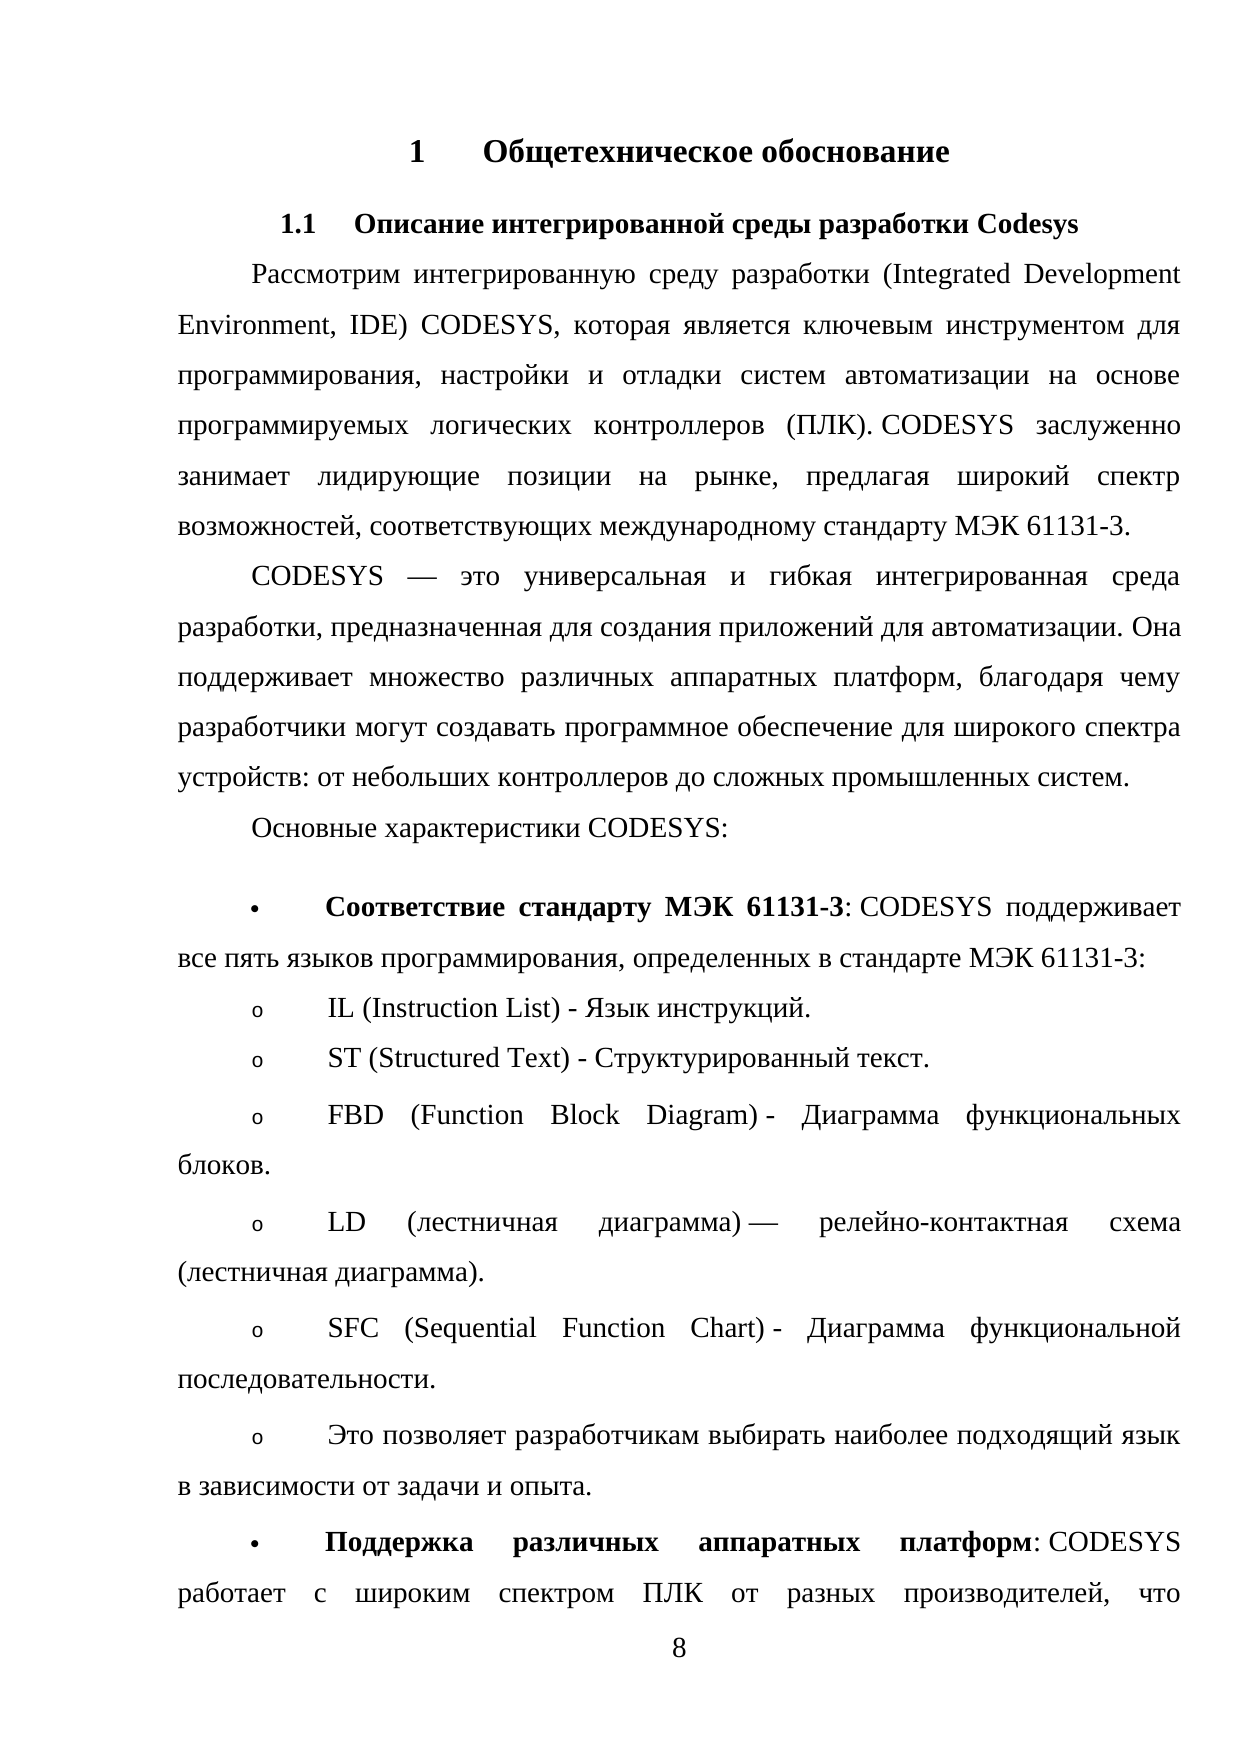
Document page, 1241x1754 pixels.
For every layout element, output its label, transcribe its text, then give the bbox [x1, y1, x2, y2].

list Соответствие стандарту МЭК 61131-3: CODESYS поддерживает все пять языков программирования, определенных в стандарте МЭК 61131-3: [177, 889, 1181, 973]
subtitle Общетехническое обоснование [177, 132, 1181, 170]
text Рассмотрим интегрированную среду разработки (Integrated Development Environment, IDE) CODESYS, которая является ключевым инструментом для программирования, настройки и отладки систем автоматизации на основе программируемых логических контроллеров (ПЛК). CODESYS заслуженно занимает лидирующие позиции на рынке, предлагая широкий спектр возможностей, соответствующих международному стандарту МЭК 61131-3. [177, 256, 1181, 542]
list ST (Structured Text) - Структурированный текст. [177, 1040, 1181, 1074]
list LD (лестничная диаграмма) — релейно-контактная схема (лестничная диаграмма). [177, 1204, 1181, 1288]
list Это позволяет разработчикам выбирать наиболее подходящий язык в зависимости от задачи и опыта. [177, 1417, 1181, 1501]
subtitle Описание интегрированной среды разработки Codesys [177, 206, 1181, 240]
text Основные характеристики CODESYS: [177, 810, 1181, 843]
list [177, 1524, 1181, 1608]
list SFC (Sequential Function Chart) - Диаграмма функциональной последовательности. [177, 1311, 1181, 1394]
list FBD (Function Block Diagram) - Диаграмма функциональных блоков. [177, 1097, 1181, 1181]
text CODESYS — это универсальная и гибкая интегрированная среда разработки, предназначенная для создания приложений для автоматизации. Она поддерживает множество различных аппаратных платформ, благодаря чему разработчики могут создавать программное обеспечение для широкого спектра устройств: от небольших контроллеров до сложных промышленных систем. [177, 558, 1181, 793]
list IL (Instruction List) - Язык инструкций. [177, 990, 1181, 1023]
